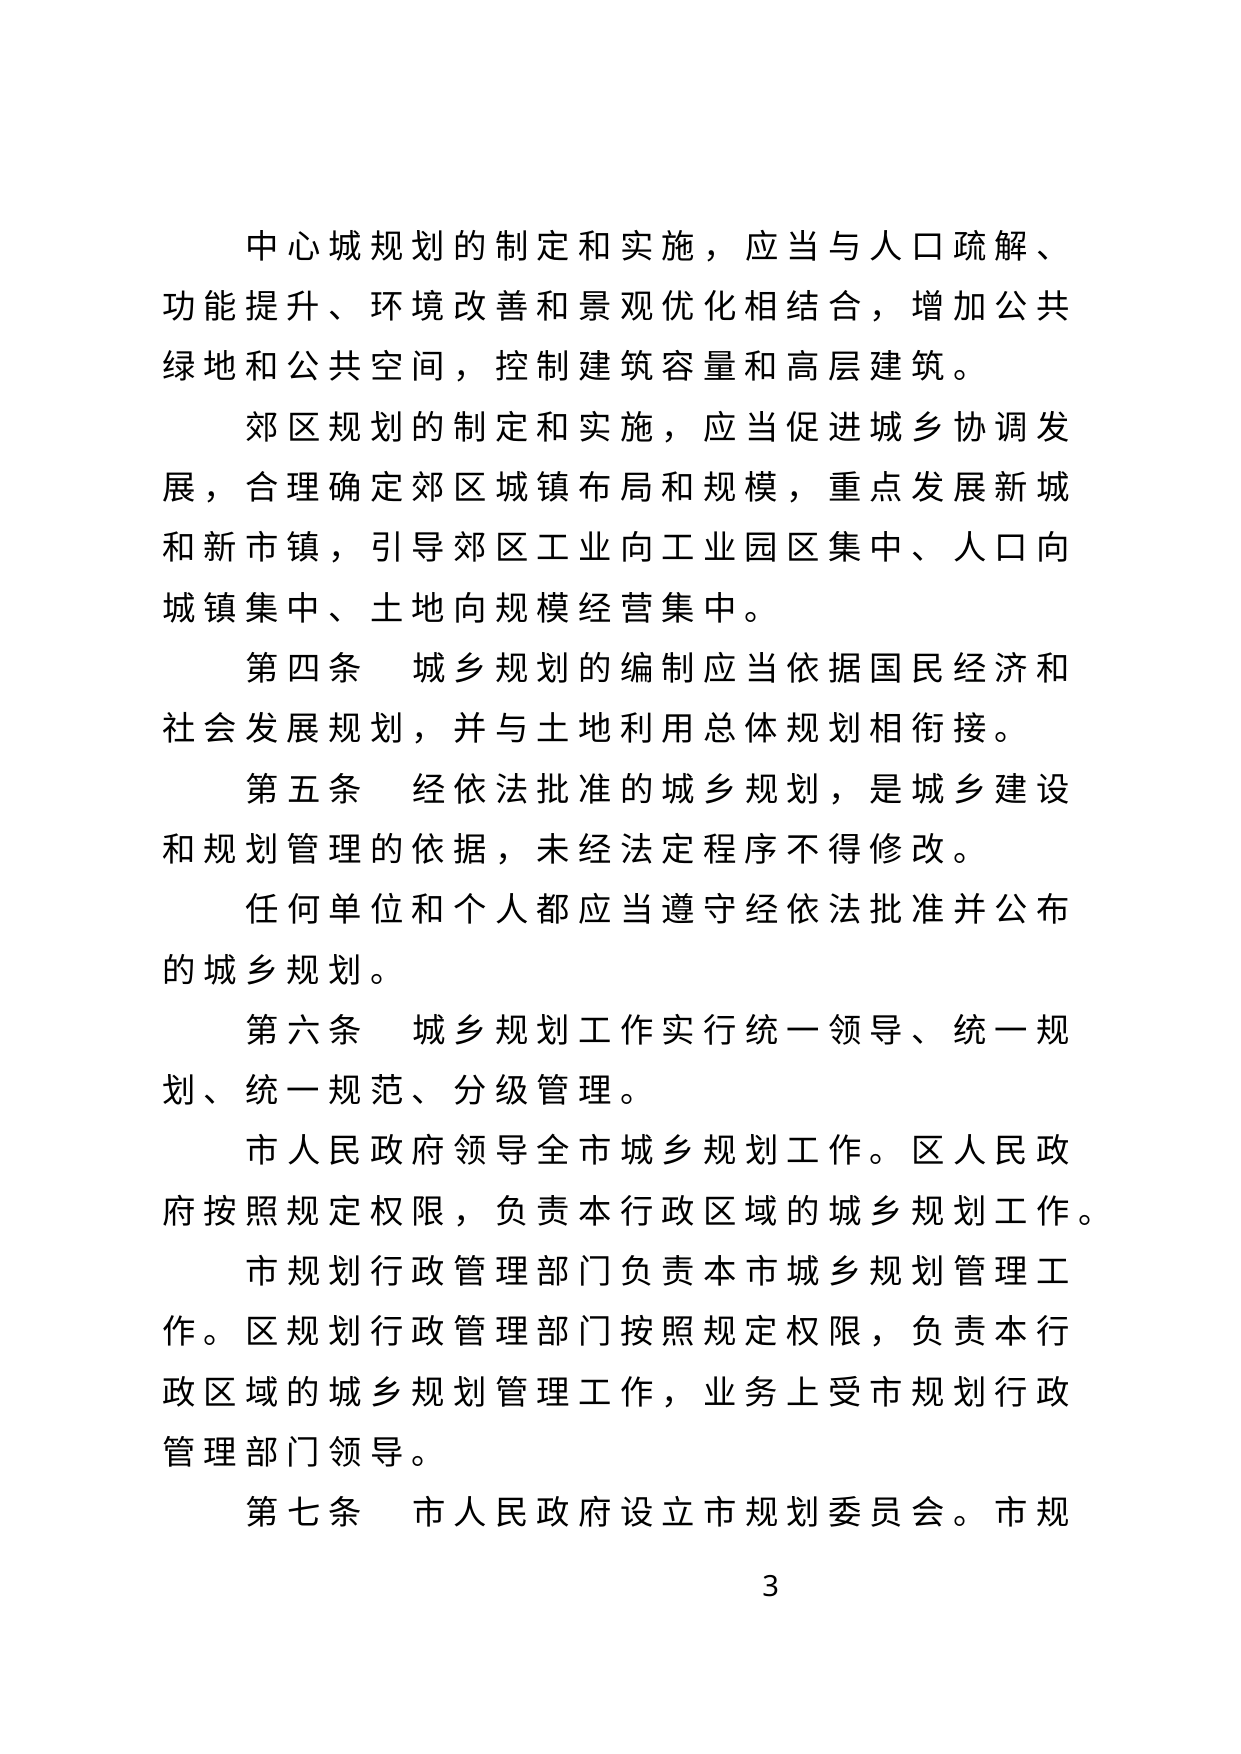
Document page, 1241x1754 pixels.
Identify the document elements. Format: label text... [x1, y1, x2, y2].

text 市人民政府领导全市城乡规划工作。区人民政府按照规定权限，负责本行政区域的城乡规划工作。 [162, 1118, 1078, 1239]
text 中心城规划的制定和实施，应当与人口疏解、功能提升、环境改善和景观优化相结合，增加公共绿地和公共空间，控制建筑容量和高层建筑。 [162, 213, 1078, 394]
text 郊区规划的制定和实施，应当促进城乡协调发展，合理确定郊区城镇布局和规模，重点发展新城和新市镇，引导郊区工业向工业园区集中、人口向城镇集中、土地向规模经营集中。 [162, 394, 1078, 636]
text 第六条 城乡规划工作实行统一领导、统一规划、统一规范、分级管理。 [162, 998, 1078, 1118]
text 第四条 城乡规划的编制应当依据国民经济和社会发展规划，并与土地利用总体规划相衔接。 [162, 636, 1078, 756]
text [162, 1480, 1078, 1540]
text 第五条 经依法批准的城乡规划，是城乡建设和规划管理的依据，未经法定程序不得修改。 [162, 756, 1078, 877]
text 任何单位和个人都应当遵守经依法批准并公布的城乡规划。 [162, 877, 1078, 998]
text 市规划行政管理部门负责本市城乡规划管理工作。区规划行政管理部门按照规定权限，负责本行政区域的城乡规划管理工作，业务上受市规划行政管理部门领导。 [162, 1239, 1078, 1480]
